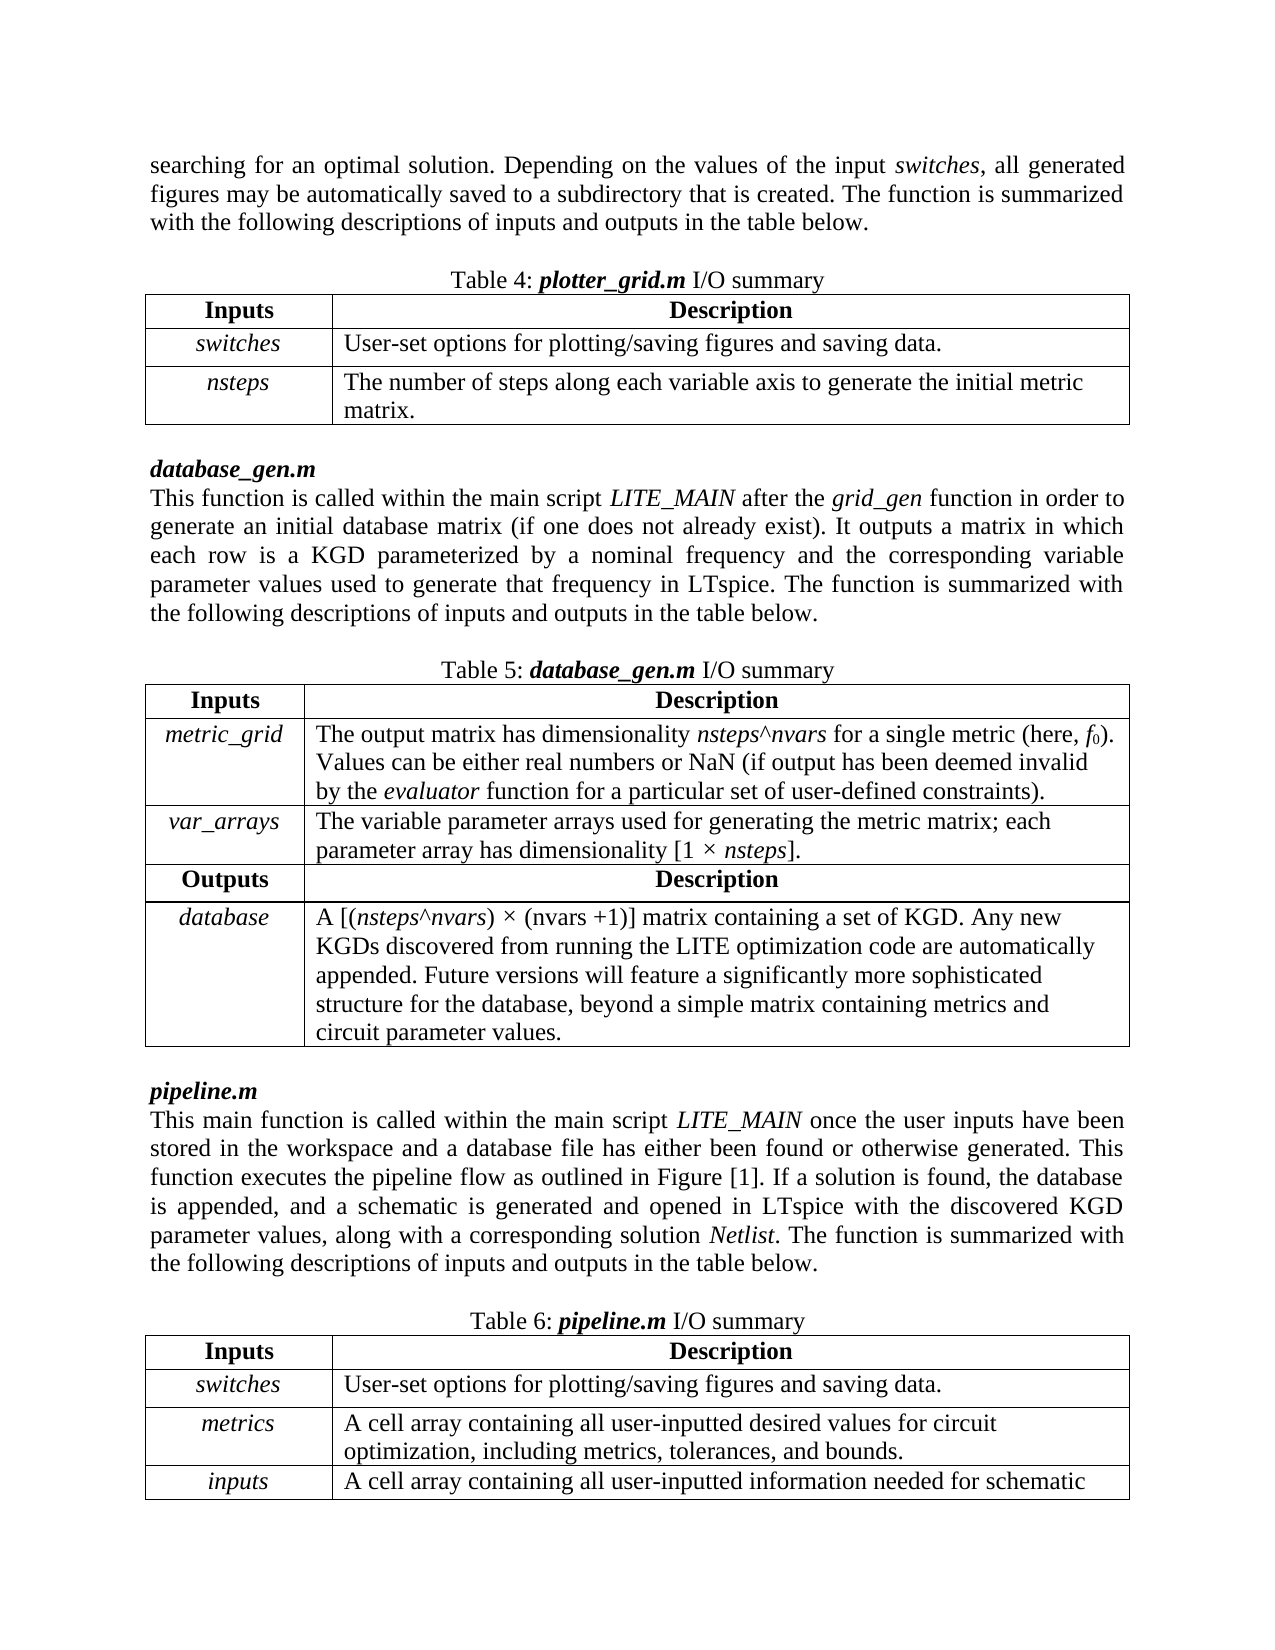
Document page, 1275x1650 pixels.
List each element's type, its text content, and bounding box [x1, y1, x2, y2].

text Table 5: database_gen.m I/O summary [150, 655, 1125, 684]
table_cell nsteps [146, 367, 332, 424]
table_cell A [(nsteps^nvars) (nvars +1)] matrix containing a set of KGD. Any new KGDs discovered from running the LITE optimization code are automatically appended. Future versions will feature a significantly more sophisticated structure for the database, beyond a simple matrix containing metrics and circuit parameter values. [305, 903, 1129, 1046]
text Table 4: plotter_grid.m I/O summary [150, 265, 1125, 294]
table_cell metrics [146, 1408, 332, 1465]
table_cell var_arrays [146, 806, 304, 863]
table_cell switches [146, 329, 332, 366]
table_cell User-set options for plotting/saving figures and saving data. [333, 329, 1129, 366]
table_cell The output matrix has dimensionality nsteps^nvars for a single metric (here, f0). Values can be either real numbers or NaN (if output has been deemed invalid by the evaluator function for a particular set of user-defined constraints). [305, 719, 1129, 805]
table_cell switches [146, 1370, 332, 1407]
table_cell metric_grid [146, 719, 304, 805]
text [150, 150, 1125, 236]
table_cell database [146, 903, 304, 1046]
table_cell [333, 1466, 1129, 1499]
text This function is called within the main script LITE_MAIN after the grid_gen function in order to generate an initial database matrix (if one does not already exist). It outputs a matrix in which each row is a KGD parameterized by a nominal frequency and the corresponding variable parameter values used to generate that frequency in LTspice. The function is summarized with the following descriptions of inputs and outputs in the table below. [150, 483, 1125, 626]
table_header Inputs [146, 295, 332, 327]
table_header Description [305, 685, 1129, 718]
table_cell Outputs [146, 865, 304, 901]
table_cell The variable parameter arrays used for generating the metric matrix; each parameter array has dimensionality [1 nsteps]. [305, 806, 1129, 863]
table_cell The number of steps along each variable axis to generate the initial metric matrix. [333, 367, 1129, 424]
text pipeline.m [150, 1076, 1125, 1105]
table_cell Description [305, 865, 1129, 901]
table_cell User-set options for plotting/saving figures and saving data. [333, 1370, 1129, 1407]
table_header Description [333, 295, 1129, 327]
table_header Inputs [146, 685, 304, 718]
table_header Inputs [146, 1336, 332, 1368]
text database_gen.m [150, 454, 1125, 483]
table_cell A cell array containing all user-inputted desired values for circuit optimization, including metrics, tolerances, and bounds. [333, 1408, 1129, 1465]
text Table 6: pipeline.m I/O summary [150, 1306, 1125, 1335]
table_cell inputs [146, 1466, 332, 1499]
table_header Description [333, 1336, 1129, 1368]
